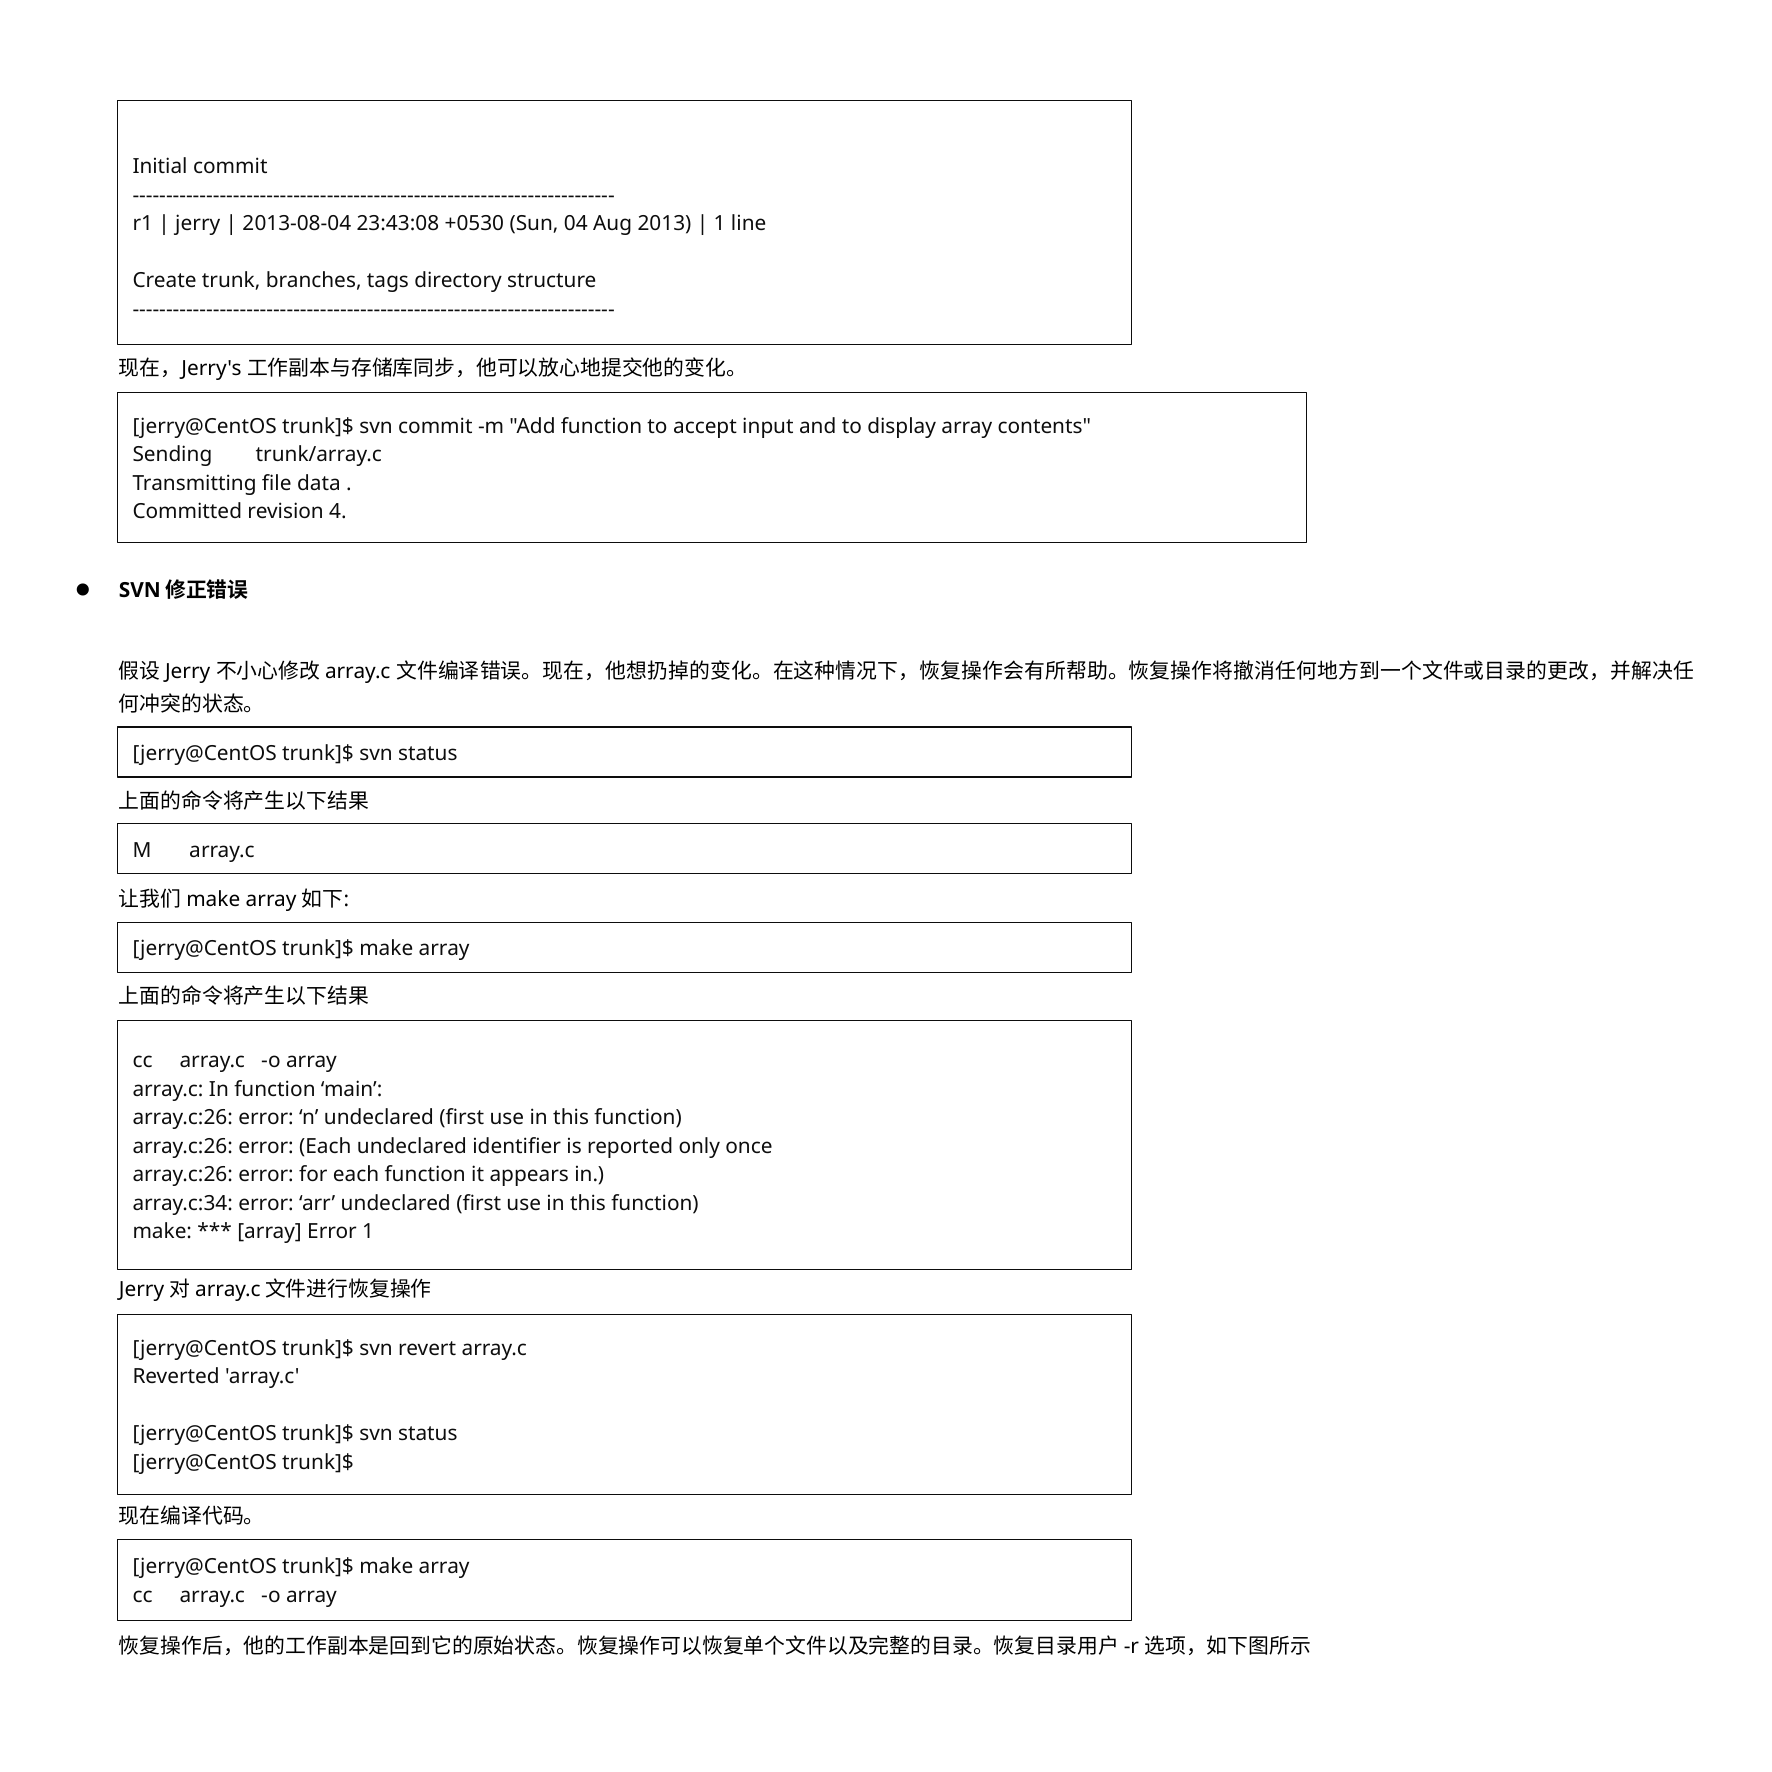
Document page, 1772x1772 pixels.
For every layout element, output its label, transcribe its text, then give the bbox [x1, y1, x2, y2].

subtitle SVN修正错误 [75, 572, 1697, 604]
text 上面的命令将产生以下结果 [119, 783, 1697, 816]
text 恢复操作后，他的工作副本是回到它的原始状态。恢复操作可以恢复单个文件以及完整的目录。恢复目录用户 -r 选项，如下图所示 [119, 1628, 1697, 1661]
text 上面的命令将产生以下结果 [119, 978, 1697, 1011]
text 现在编译代码。 [119, 1498, 1697, 1531]
text 现在，Jerry's 工作副本与存储库同步，他可以放心地提交他的变化。 [119, 350, 1697, 382]
text 让我们 make array 如下: [119, 881, 1697, 913]
text Jerry 对 array.c文件进行恢复操作 [119, 1271, 1697, 1303]
text 假设Jerry 不小心修改array.c 文件编译错误。现在，他想扔掉的变化。在这种情况下，恢复操作会有所帮助。恢复操作将撤消任何地方到一个文件或目录的更改，并解决任何冲突的状态。 [119, 653, 1697, 718]
